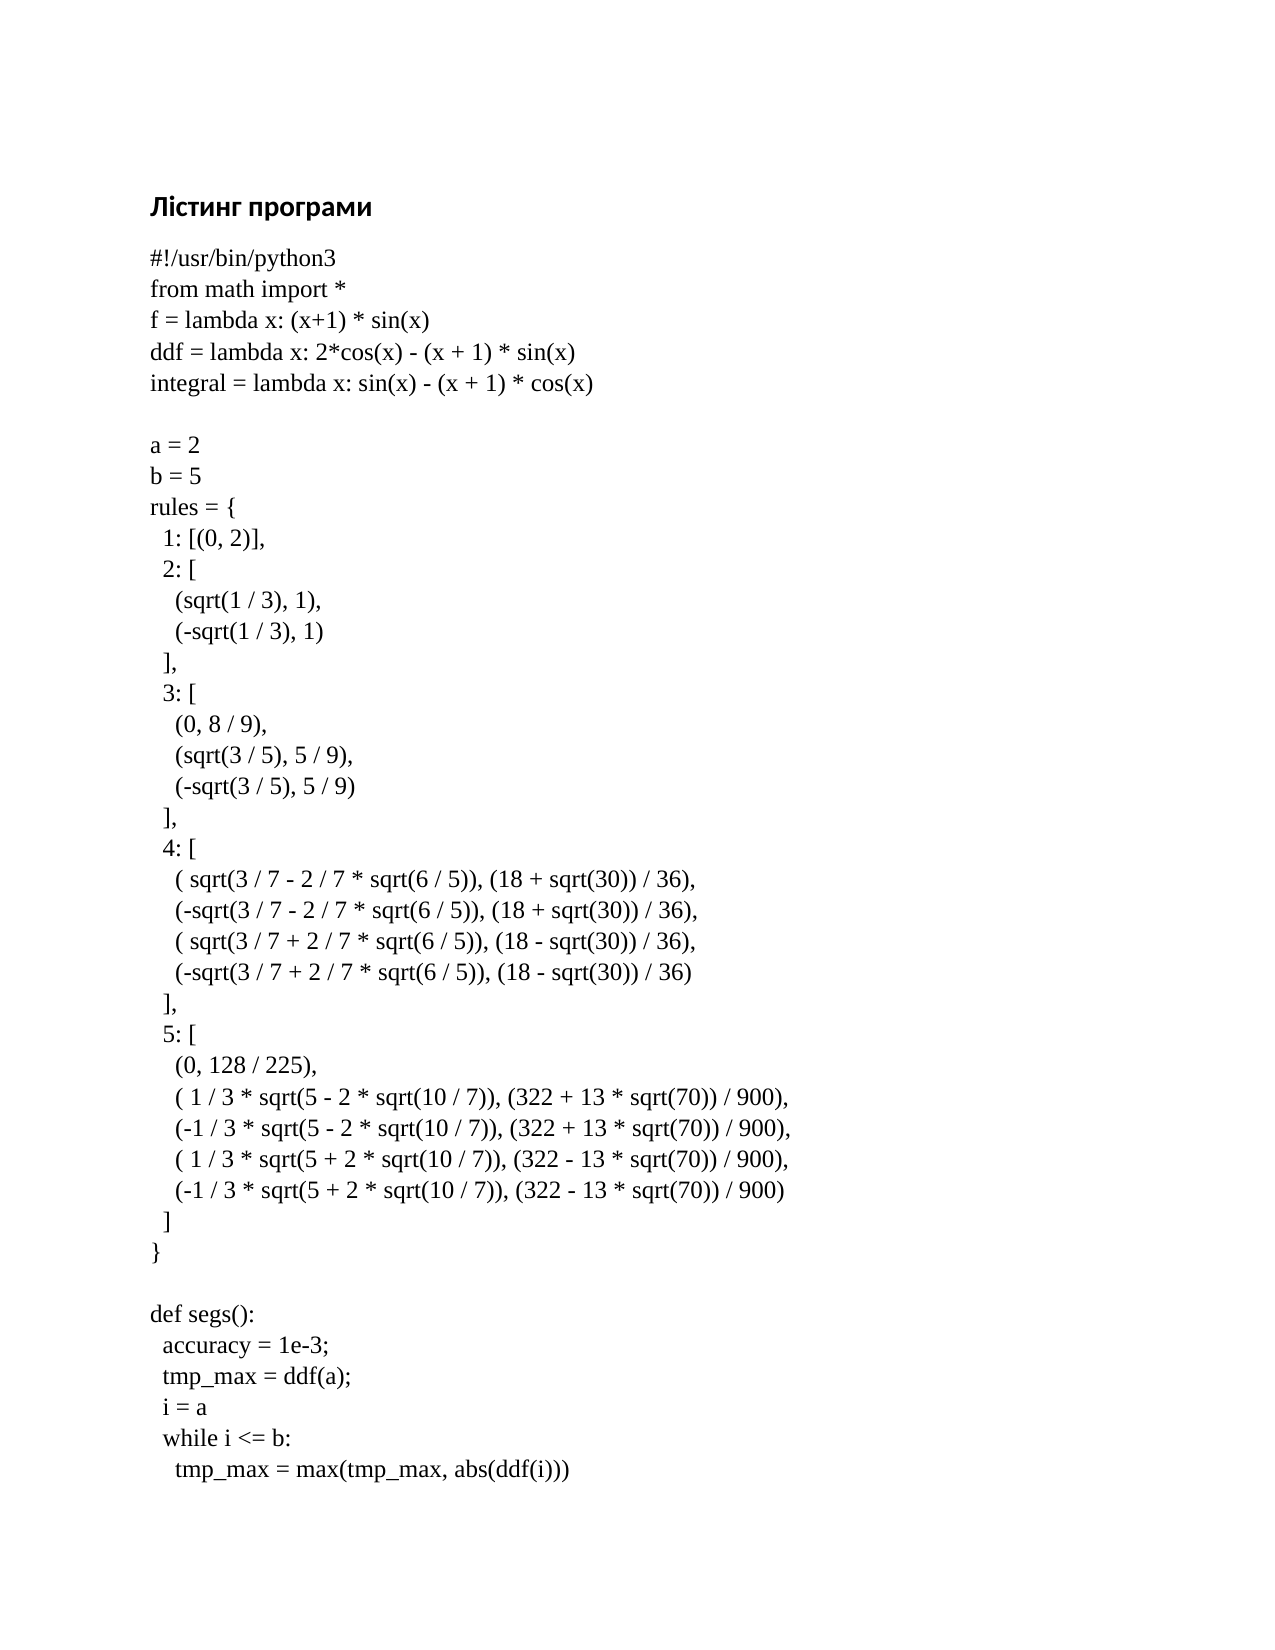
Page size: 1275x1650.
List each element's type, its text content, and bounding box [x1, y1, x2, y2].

text ( sqrt(3 / 7 + 2 / 7 * sqrt(6 / 5)), (18 - sqrt(30)) / 36), [150, 926, 1125, 955]
text 4: [ [150, 833, 1125, 862]
text ddf = lambda x: 2*cos(x) - (x + 1) * sin(x) [150, 337, 1125, 365]
text 5: [ [150, 1019, 1125, 1048]
text (sqrt(3 / 5), 5 / 9), [150, 740, 1125, 769]
text f = lambda x: (x+1) * sin(x) [150, 306, 1125, 334]
text b = 5 [150, 461, 1125, 489]
text Лістинг програми [150, 188, 1125, 224]
text 1: [(0, 2)], [150, 523, 1125, 552]
text ( 1 / 3 * sqrt(5 + 2 * sqrt(10 / 7)), (322 - 13 * sqrt(70)) / 900), [150, 1144, 1125, 1172]
text ( sqrt(3 / 7 - 2 / 7 * sqrt(6 / 5)), (18 + sqrt(30)) / 36), [150, 864, 1125, 893]
text (-sqrt(3 / 5), 5 / 9) [150, 771, 1125, 800]
text (-1 / 3 * sqrt(5 - 2 * sqrt(10 / 7)), (322 + 13 * sqrt(70)) / 900), [150, 1113, 1125, 1141]
text ], [150, 647, 1125, 676]
text accuracy = 1e-3; [150, 1330, 1125, 1359]
text (sqrt(1 / 3), 1), [150, 585, 1125, 614]
text a = 2 [150, 430, 1125, 458]
text (-1 / 3 * sqrt(5 + 2 * sqrt(10 / 7)), (322 - 13 * sqrt(70)) / 900) [150, 1175, 1125, 1203]
text (-sqrt(3 / 7 + 2 / 7 * sqrt(6 / 5)), (18 - sqrt(30)) / 36) [150, 957, 1125, 986]
text def segs(): [150, 1299, 1125, 1328]
text (0, 8 / 9), [150, 709, 1125, 738]
text } [150, 1237, 1125, 1266]
text (0, 128 / 225), [150, 1051, 1125, 1079]
text ( 1 / 3 * sqrt(5 - 2 * sqrt(10 / 7)), (322 + 13 * sqrt(70)) / 900), [150, 1082, 1125, 1110]
text tmp_max = max(tmp_max, abs(ddf(i))) [150, 1454, 1125, 1483]
text 2: [ [150, 554, 1125, 583]
text #!/usr/bin/python3 [150, 243, 1125, 272]
text integral = lambda x: sin(x) - (x + 1) * cos(x) [150, 368, 1125, 396]
text ], [150, 802, 1125, 831]
text ] [150, 1206, 1125, 1234]
text tmp_max = ddf(a); [150, 1361, 1125, 1390]
text 3: [ [150, 678, 1125, 707]
text i = a [150, 1392, 1125, 1421]
text (-sqrt(3 / 7 - 2 / 7 * sqrt(6 / 5)), (18 + sqrt(30)) / 36), [150, 895, 1125, 924]
text ], [150, 988, 1125, 1017]
text from math import * [150, 274, 1125, 303]
text (-sqrt(1 / 3), 1) [150, 616, 1125, 645]
text rules = { [150, 492, 1125, 521]
text while i <= b: [150, 1423, 1125, 1452]
